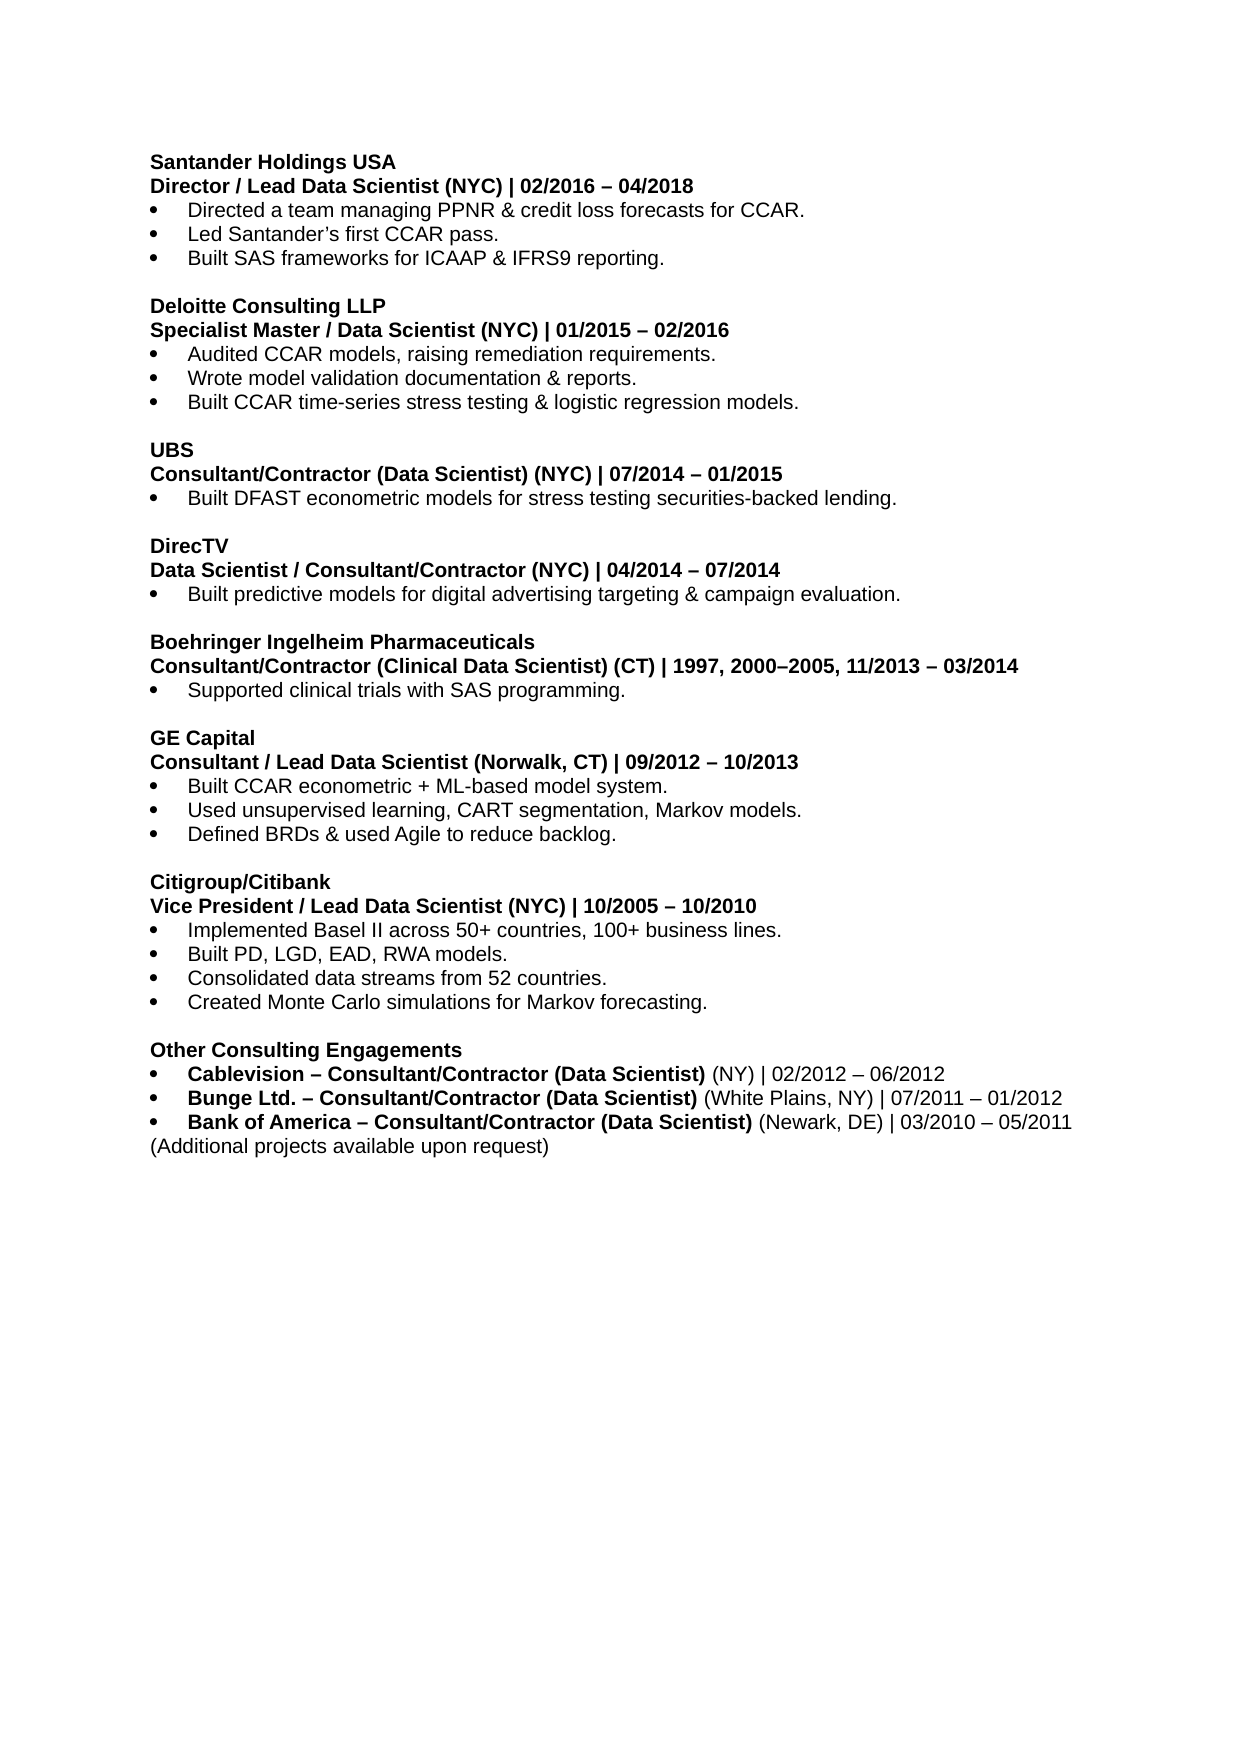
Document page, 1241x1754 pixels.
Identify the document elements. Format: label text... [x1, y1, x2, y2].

list Built PD, LGD, EAD, RWA models. [150, 942, 1090, 966]
text Other Consulting Engagements [150, 1038, 1090, 1062]
list Wrote model validation documentation & reports. [150, 366, 1090, 390]
list Audited CCAR models, raising remediation requirements. [150, 342, 1090, 366]
list Built predictive models for digital advertising targeting & campaign evaluation. [150, 582, 1090, 606]
list Built CCAR time-series stress testing & logistic regression models. [150, 390, 1090, 414]
list Built CCAR econometric + ML-based model system. [150, 774, 1090, 798]
text DirecTV [150, 534, 1090, 558]
list Consolidated data streams from 52 countries. [150, 966, 1090, 990]
text (Additional projects available upon request) [150, 1134, 1090, 1158]
list Supported clinical trials with SAS programming. [150, 678, 1090, 702]
text Consultant/Contractor (Clinical Data Scientist) (CT) | 1997, 2000–2005, 11/2013 – 03/2014 [150, 654, 1090, 678]
text Deloitte Consulting LLP [150, 294, 1090, 318]
list Cablevision – Consultant/Contractor (Data Scientist) (NY) | 02/2012 – 06/2012 [150, 1062, 1090, 1086]
list Built SAS frameworks for ICAAP & IFRS9 reporting. [150, 246, 1090, 270]
text Data Scientist / Consultant/Contractor (NYC) | 04/2014 – 07/2014 [150, 558, 1090, 582]
list Bunge Ltd. – Consultant/Contractor (Data Scientist) (White Plains, NY) | 07/2011 – 01/2012 [150, 1086, 1090, 1110]
list Directed a team managing PPNR & credit loss forecasts for CCAR. [150, 198, 1090, 222]
list Bank of America – Consultant/Contractor (Data Scientist) (Newark, DE) | 03/2010 – 05/2011 [150, 1110, 1090, 1134]
text Consultant / Lead Data Scientist (Norwalk, CT) | 09/2012 – 10/2013 [150, 750, 1090, 774]
text Vice President / Lead Data Scientist (NYC) | 10/2005 – 10/2010 [150, 894, 1090, 918]
text UBS [150, 438, 1090, 462]
list Built DFAST econometric models for stress testing securities-backed lending. [150, 486, 1090, 510]
list Used unsupervised learning, CART segmentation, Markov models. [150, 798, 1090, 822]
list Led Santander’s first CCAR pass. [150, 222, 1090, 246]
text Citigroup/Citibank [150, 870, 1090, 894]
text Boehringer Ingelheim Pharmaceuticals [150, 630, 1090, 654]
text GE Capital [150, 726, 1090, 750]
list Implemented Basel II across 50+ countries, 100+ business lines. [150, 918, 1090, 942]
text Director / Lead Data Scientist (NYC) | 02/2016 – 04/2018 [150, 174, 1090, 198]
list Created Monte Carlo simulations for Markov forecasting. [150, 990, 1090, 1014]
text Santander Holdings USA [150, 150, 1090, 174]
list Defined BRDs & used Agile to reduce backlog. [150, 822, 1090, 846]
text Specialist Master / Data Scientist (NYC) | 01/2015 – 02/2016 [150, 318, 1090, 342]
text Consultant/Contractor (Data Scientist) (NYC) | 07/2014 – 01/2015 [150, 462, 1090, 486]
